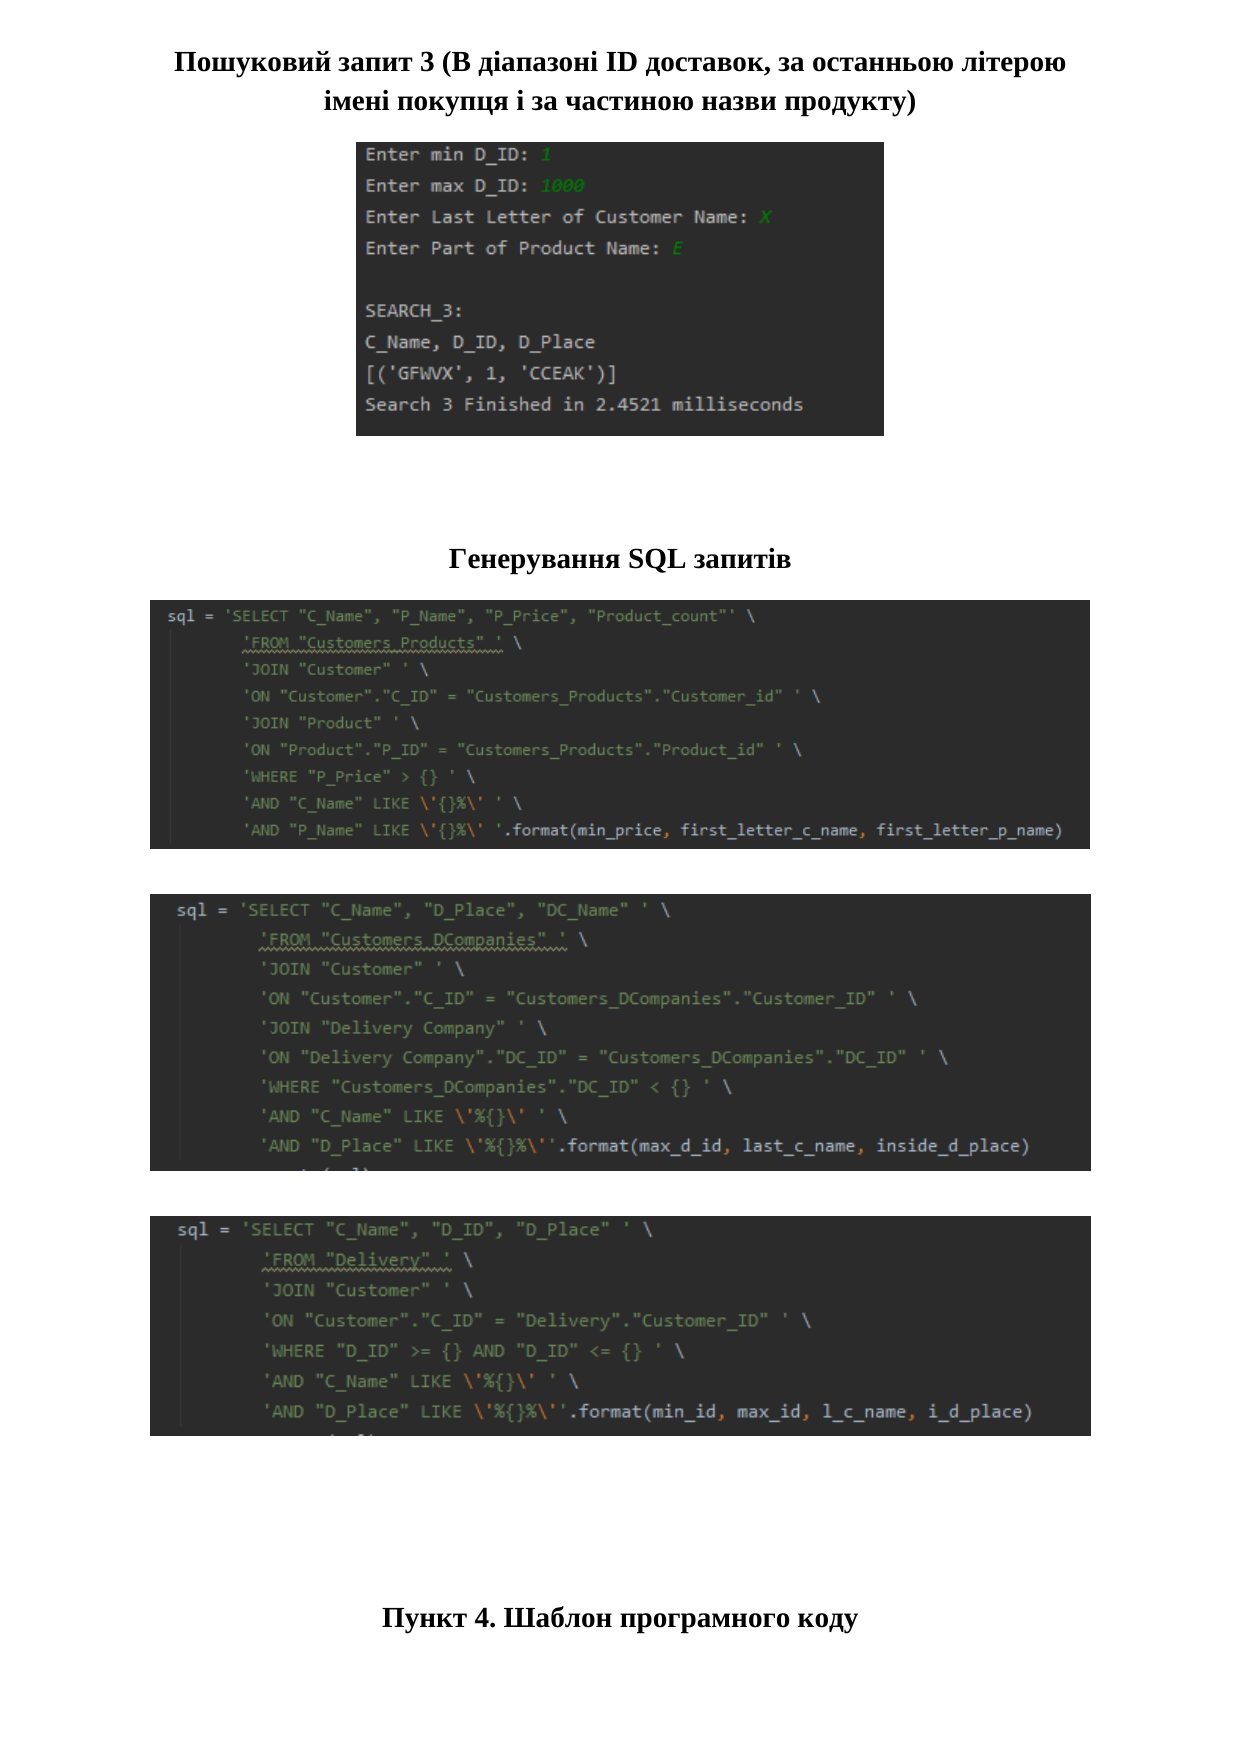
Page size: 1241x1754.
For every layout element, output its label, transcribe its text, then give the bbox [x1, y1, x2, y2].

text Пункт 4. Шаблон програмного коду [150, 1600, 1090, 1633]
picture [150, 1216, 1091, 1436]
text Генерування SQL запитів [150, 541, 1090, 574]
picture [150, 600, 1090, 849]
text Пошуковий запит 3 (В діапазоні ID доставок, за останньою літерою імені покупця і за частиною назви продукту) [150, 44, 1090, 116]
picture [150, 894, 1091, 1171]
picture [356, 142, 884, 436]
